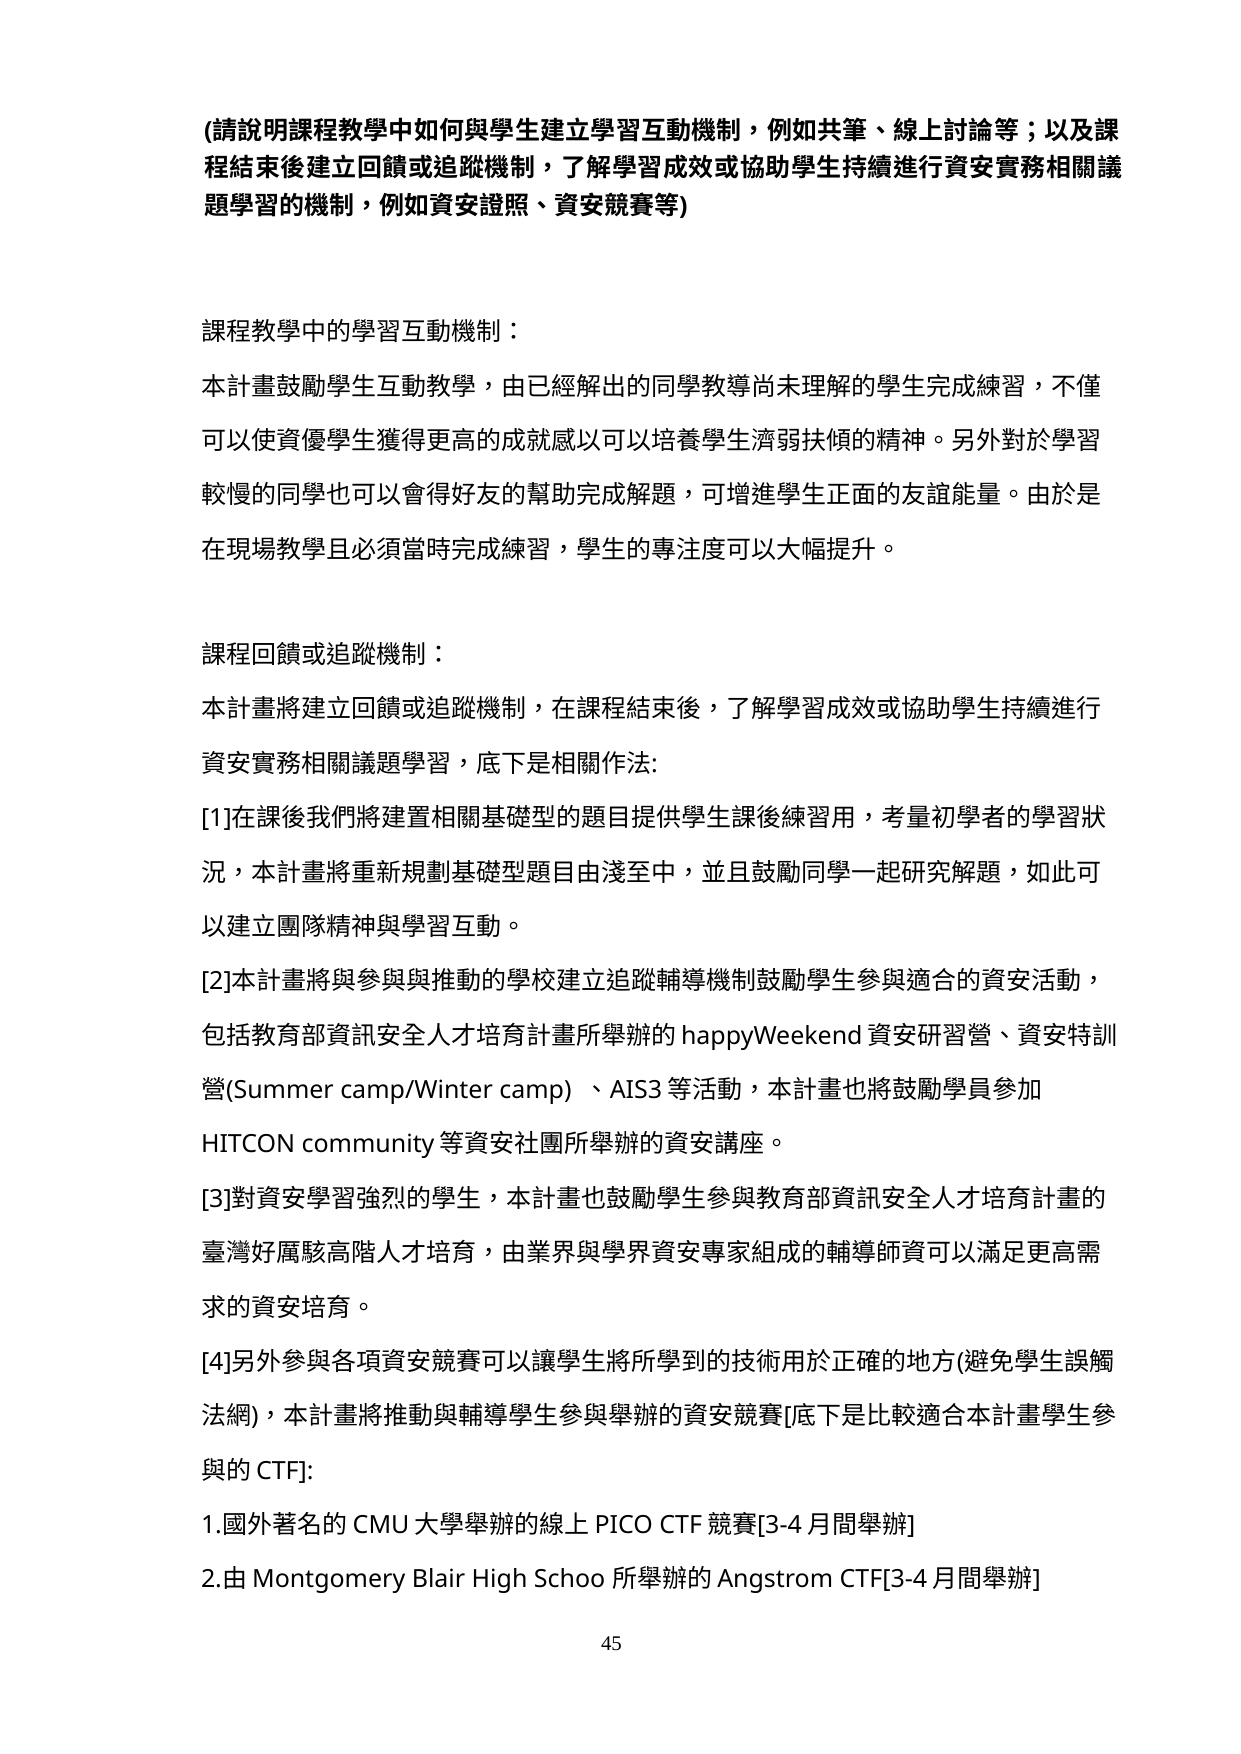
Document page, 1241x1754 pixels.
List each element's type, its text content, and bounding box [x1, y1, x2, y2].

list 本計畫將建立回饋或追蹤機制，在課程結束後，了解學習成效或協助學生持續進行資安實務相關議題學習，底下是相關作法: [201, 689, 1122, 779]
list 課程教學中的學習互動機制： [201, 312, 1122, 348]
list (請說明課程教學中如何與學生建立學習互動機制，例如共筆、線上討論等；以及課程結束後建立回饋或追蹤機制，了解學習成效或協助學生持續進行資安實務相關議題學習的機制，例如資安證照、資安競賽等) [204, 109, 1122, 223]
list [1]在課後我們將建置相關基礎型的題目提供學生課後練習用，考量初學者的學習狀況，本計畫將重新規劃基礎型題目由淺至中，並且鼓勵同學一起研究解題，如此可以建立團隊精神與學習互動。 [201, 798, 1122, 943]
list 本計畫鼓勵學生互動教學，由已經解出的同學教導尚未理解的學生完成練習，不僅可以使資優學生獲得更高的成就感以可以培養學生濟弱扶傾的精神。另外對於學習較慢的同學也可以會得好友的幫助完成解題，可增進學生正面的友誼能量。由於是在現場教學且必須當時完成練習，學生的專注度可以大幅提升。 [201, 366, 1122, 565]
list 課程回饋或追蹤機制： [201, 634, 1122, 671]
list [2]本計畫將與參與與推動的學校建立追蹤輔導機制鼓勵學生參與適合的資安活動，包括教育部資訊安全人才培育計畫所舉辦的happyWeekend資安研習營、資安特訓營(Summer camp/Winter camp) 、AIS3等活動，本計畫也將鼓勵學員參加HITCON community等資安社團所舉辦的資安講座。 [201, 961, 1122, 1160]
list 1.國外著名的 CMU大學舉辦的線上PICO CTF競賽[3-4月間舉辦] [201, 1504, 1122, 1541]
list [4]另外參與各項資安競賽可以讓學生將所學到的技術用於正確的地方(避免學生誤觸法網)，本計畫將推動與輔導學生參與舉辦的資安競賽[底下是比較適合本計畫學生參與的CTF]: [201, 1341, 1122, 1486]
list 2.由Montgomery Blair High Schoo 所舉辦的Angstrom CTF[3-4月間舉辦] [201, 1559, 1122, 1595]
list [3]對資安學習強烈的學生，本計畫也鼓勵學生參與教育部資訊安全人才培育計畫的臺灣好厲駭高階人才培育，由業界與學界資安專家組成的輔導師資可以滿足更高需求的資安培育。 [201, 1178, 1122, 1323]
